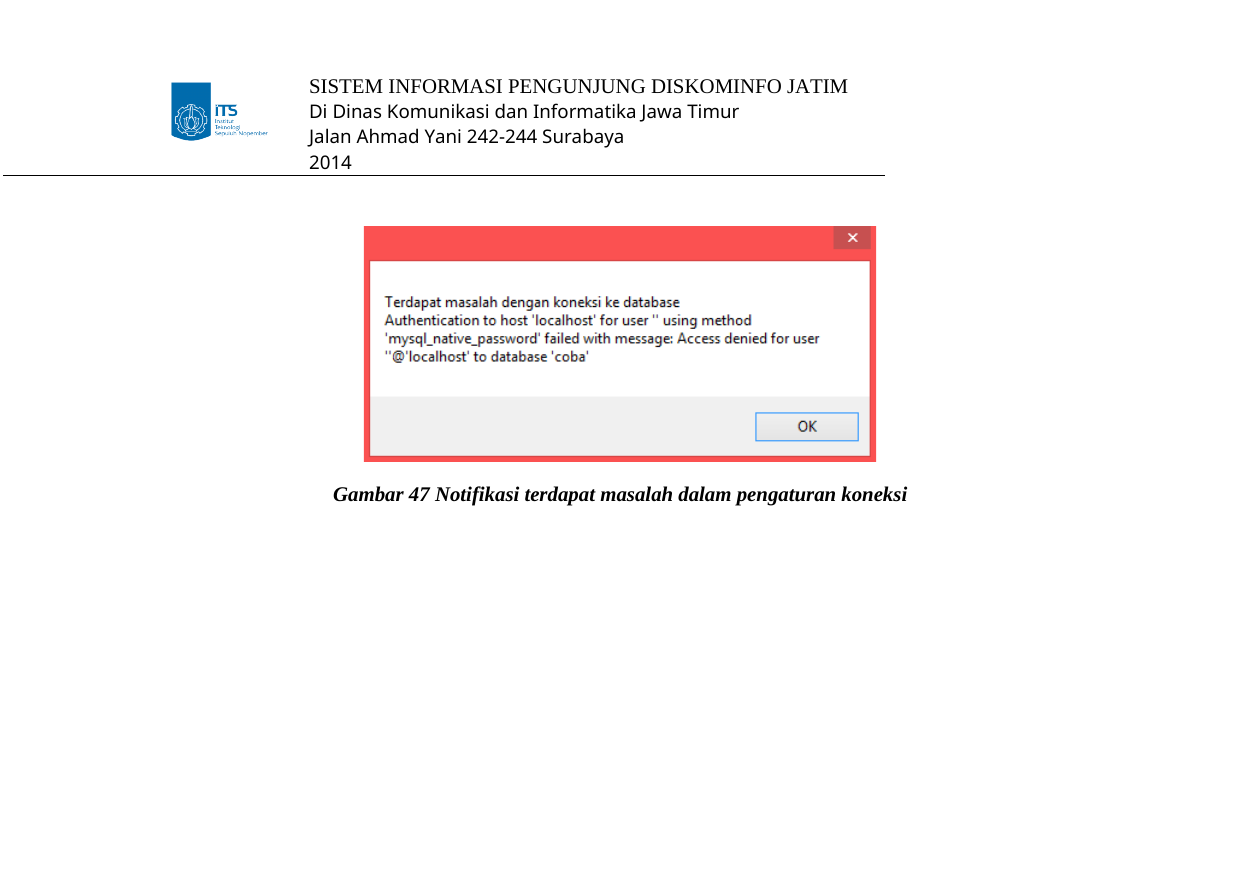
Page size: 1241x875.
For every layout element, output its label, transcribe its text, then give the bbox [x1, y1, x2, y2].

picture [363, 226, 877, 462]
picture [152, 73, 284, 151]
